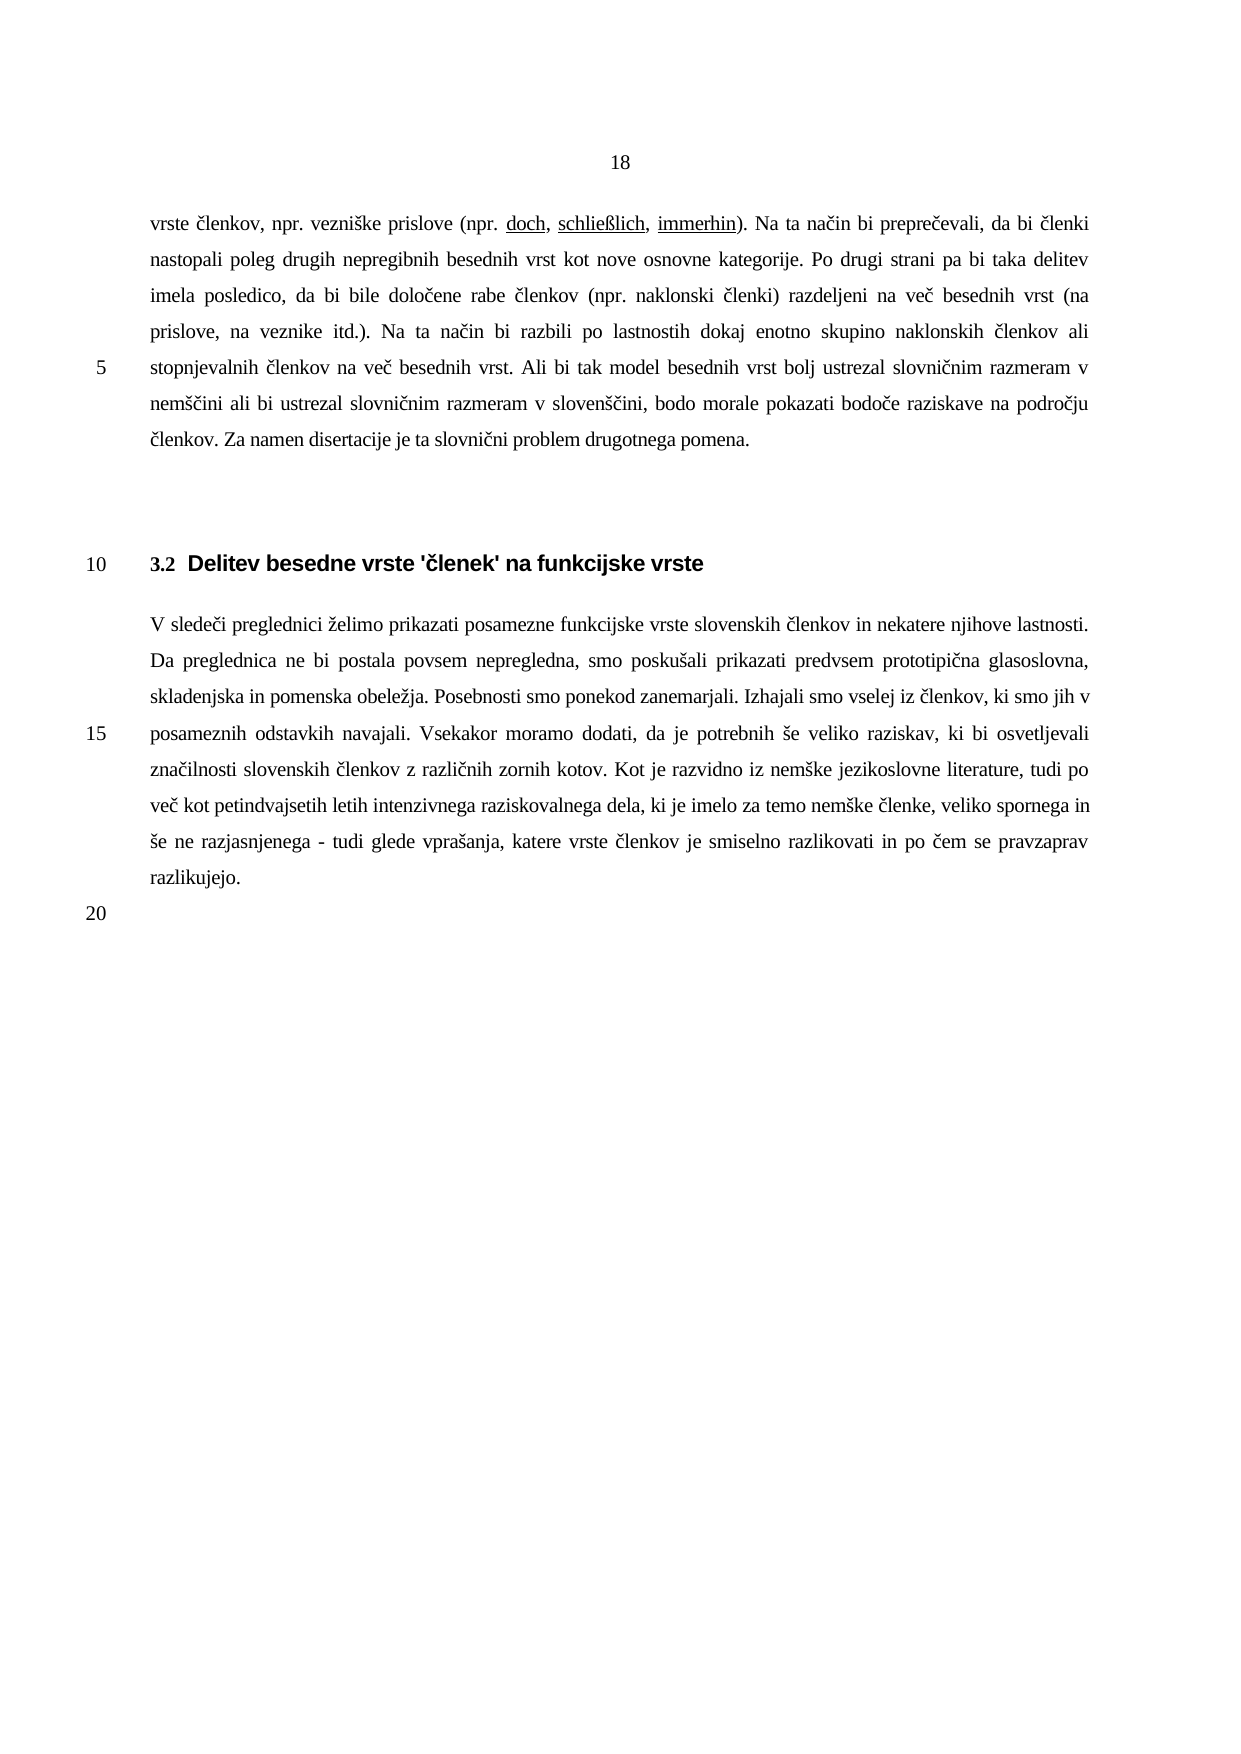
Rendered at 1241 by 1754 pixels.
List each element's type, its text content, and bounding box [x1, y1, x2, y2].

subtitle Delitev besedne vrste 'členek' na funkcijske vrste [150, 550, 1090, 576]
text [150, 211, 1090, 451]
text V sledeči preglednici želimo prikazati posamezne funkcijske vrste slovenskih členkov in nekatere njihove lastnosti. Da preglednica ne bi postala povsem nepregledna, smo poskušali prikazati predvsem prototipična glasoslovna, skladenjska in pomenska obeležja. Posebnosti smo ponekod zanemarjali. Izhajali smo vselej iz členkov, ki smo jih v posameznih odstavkih navajali. Vsekakor moramo dodati, da je potrebnih še veliko raziskav, ki bi osvetljevali značilnosti slovenskih členkov z različnih zornih kotov. Kot je razvidno iz nemške jezikoslovne literature, tudi po več kot petindvajsetih letih intenzivnega raziskovalnega dela, ki je imelo za temo nemške členke, veliko spornega in še ne razjasnjenega - tudi glede vprašanja, katere vrste členkov je smiselno razlikovati in po čem se pravzaprav razlikujejo. [150, 612, 1090, 889]
